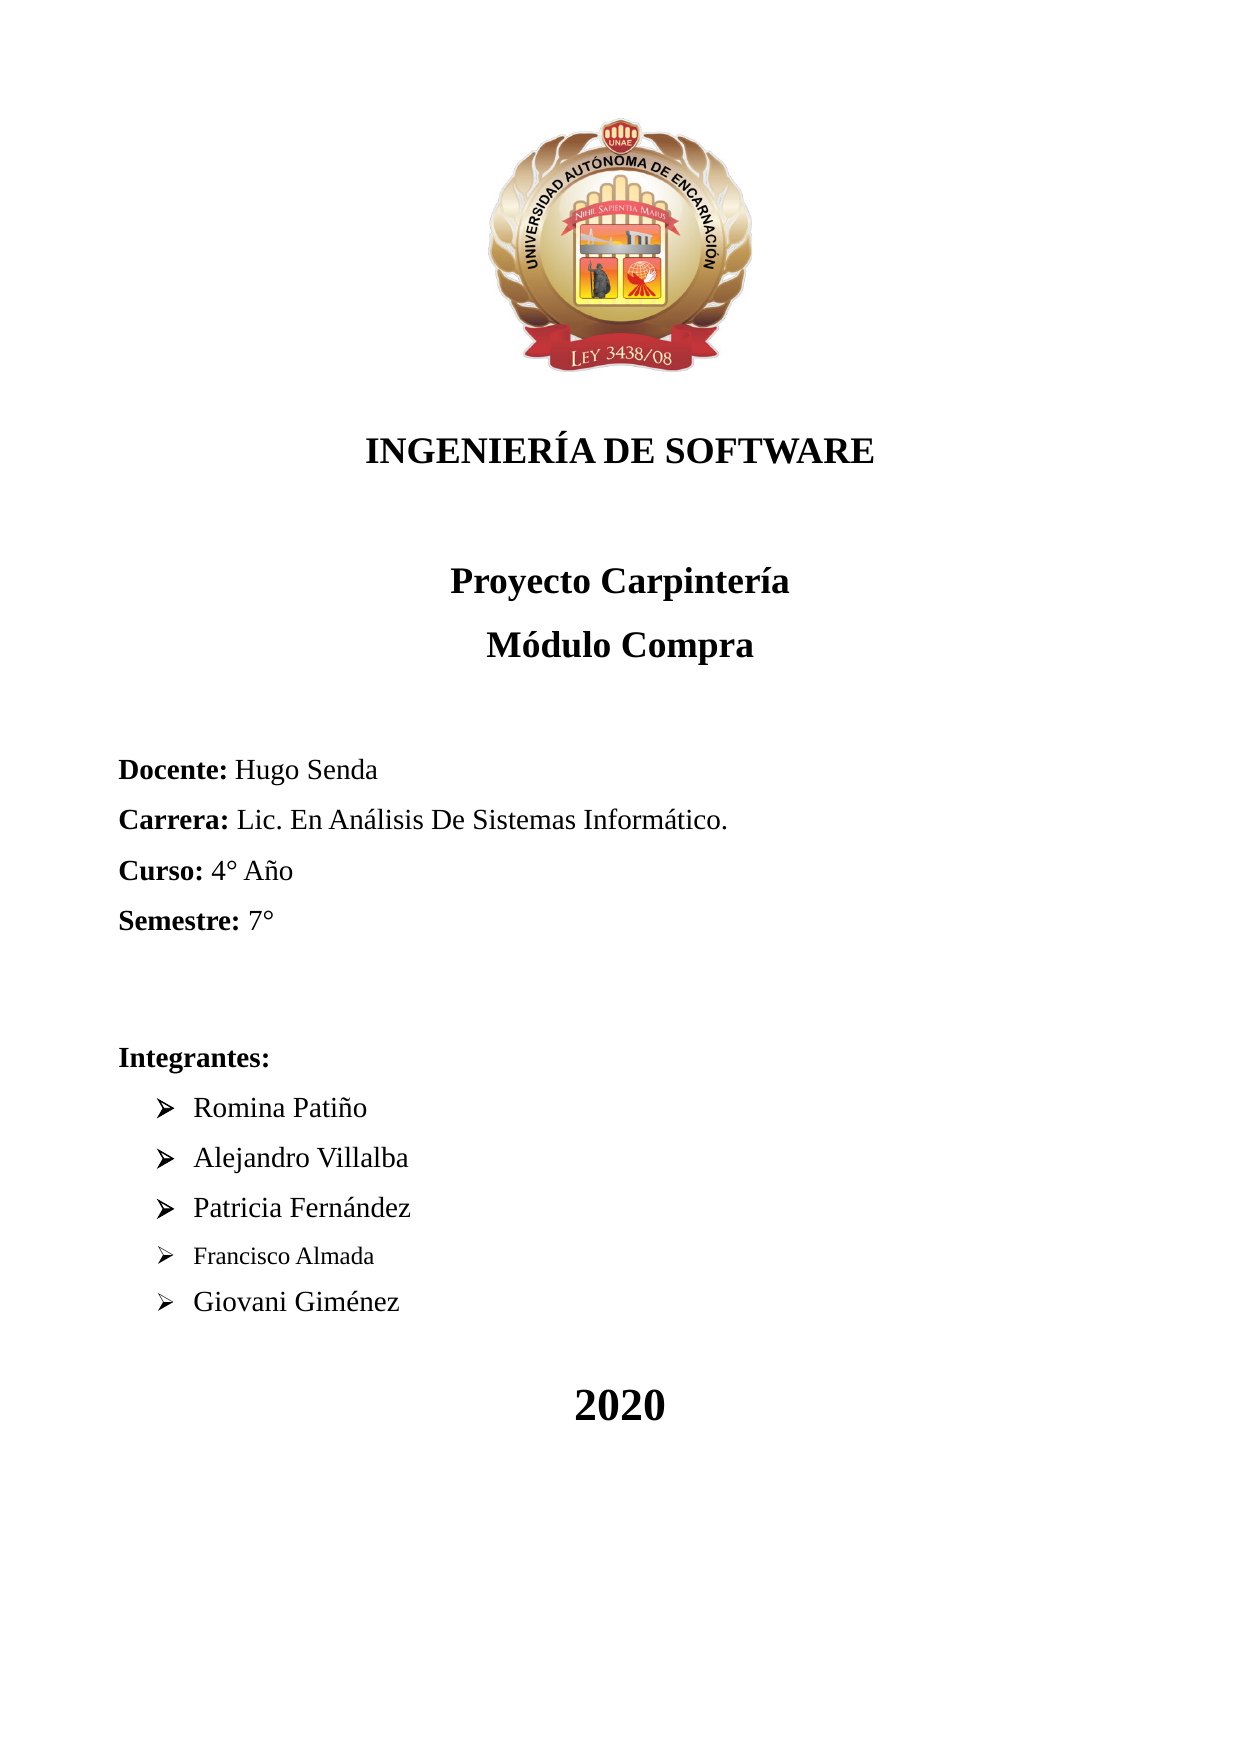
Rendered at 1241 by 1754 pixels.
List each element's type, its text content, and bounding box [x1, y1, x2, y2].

list Giovani Giménez [156, 1284, 1122, 1318]
text 2020 [118, 1377, 1122, 1430]
text Carrera: Lic. En Análisis De Sistemas Informático. [118, 802, 1122, 836]
text Semestre: 7° [118, 903, 1122, 937]
list Patricia Fernández [156, 1191, 1122, 1224]
list Romina Patiño [156, 1090, 1122, 1123]
list Francisco Almada [156, 1241, 1122, 1270]
list Alejandro Villalba [156, 1140, 1122, 1174]
text Integrantes: [118, 1040, 1122, 1073]
text Docente: Hugo Senda [118, 752, 1122, 786]
text Módulo Compra [118, 623, 1122, 666]
text Proyecto Carpintería [118, 558, 1122, 601]
text INGENIERÍA DE SOFTWARE [118, 429, 1122, 472]
text Curso: 4° Año [118, 853, 1122, 886]
picture [488, 118, 753, 372]
